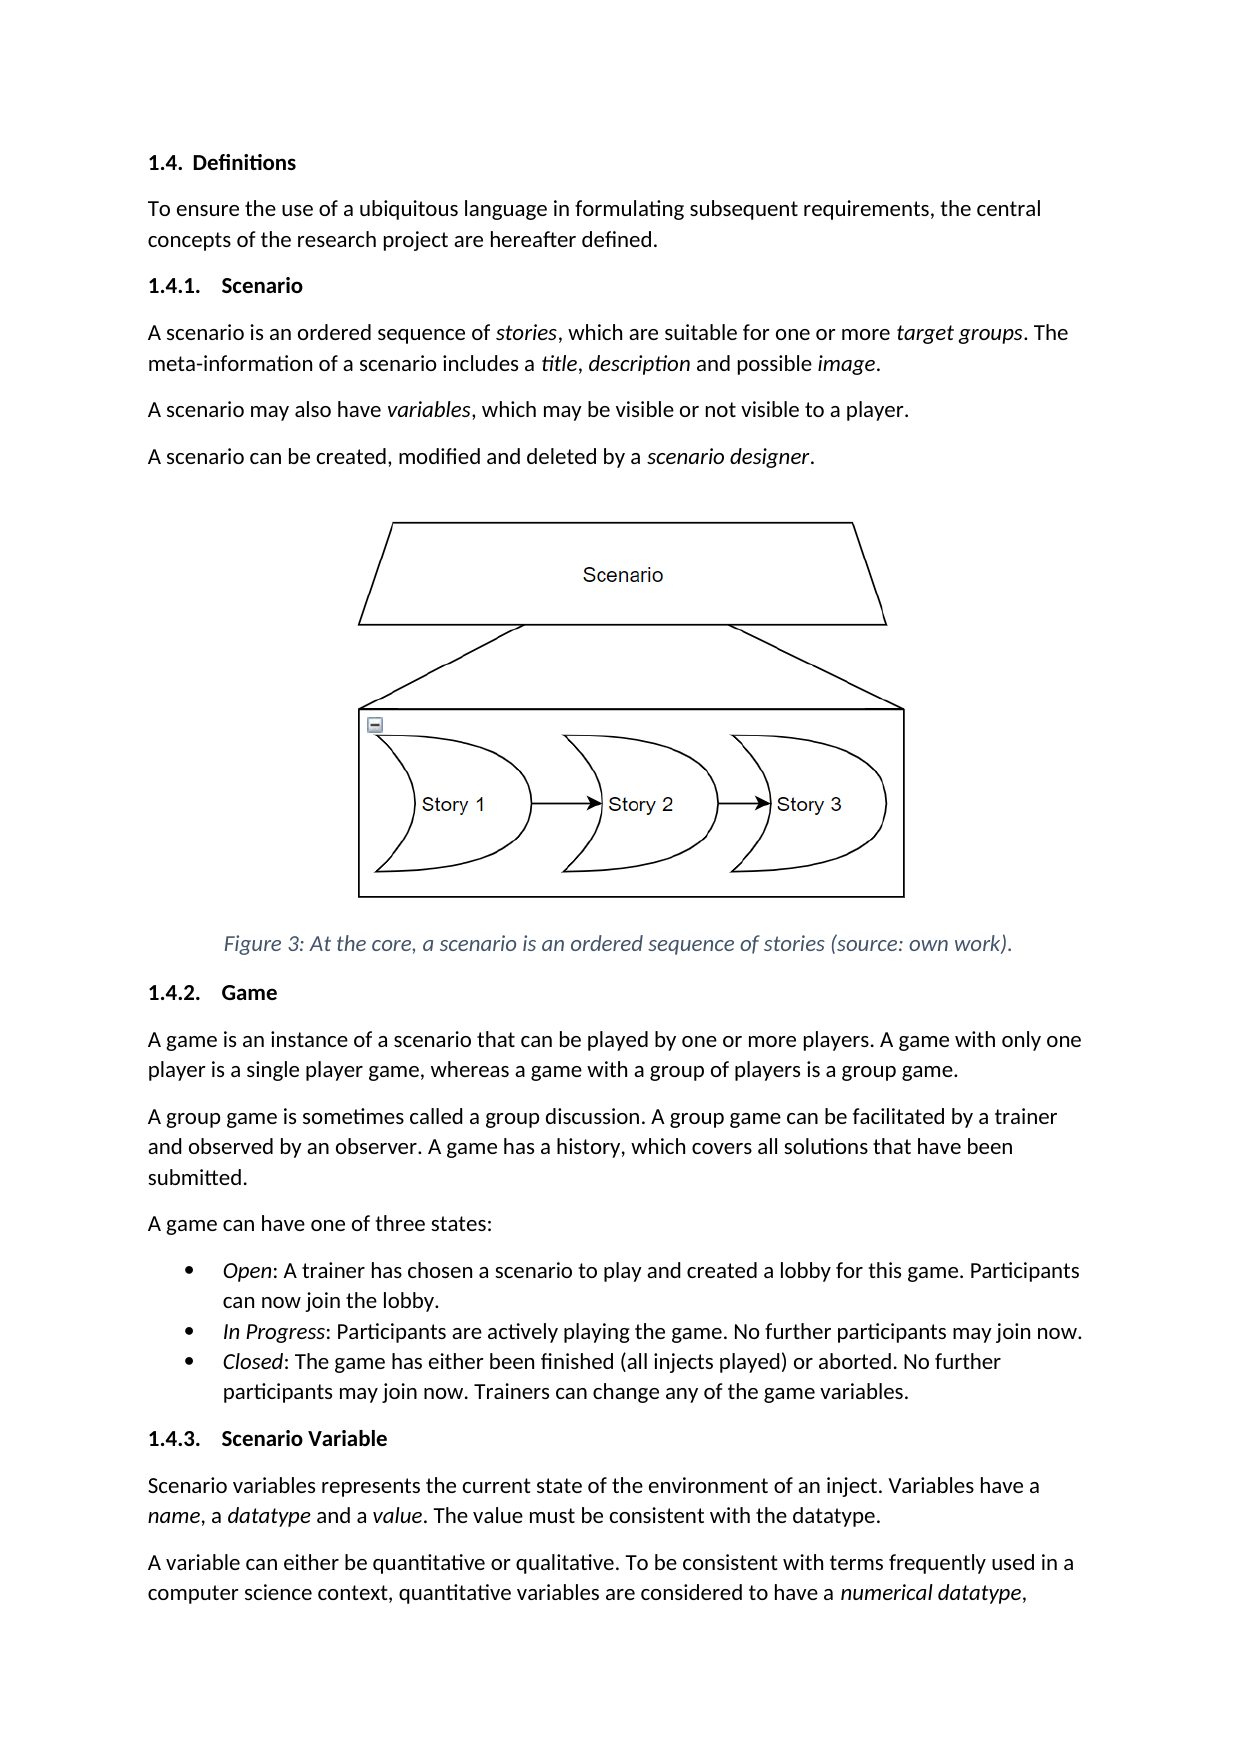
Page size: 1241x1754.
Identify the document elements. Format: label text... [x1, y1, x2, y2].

text A scenario may also have variables, which may be visible or not visible to a player. [148, 396, 1093, 423]
subtitle Game [148, 978, 1093, 1006]
text A scenario can be created, modified and deleted by a scenario designer. [148, 442, 1093, 470]
list Open: A trainer has chosen a scenario to play and created a lobby for this game. Participants can now join the lobby. [185, 1256, 1093, 1315]
list In Progress: Participants are actively playing the game. No further participants may join now. [185, 1317, 1093, 1345]
text A scenario is an ordered sequence of stories, which are suitable for one or more target groups. The meta-information of a scenario includes a title, description and possible image. [148, 318, 1093, 377]
subtitle Definitions [148, 148, 1093, 176]
text Scenario variables represents the current state of the environment of an inject. Variables have a name, a datatype and a value. The value must be consistent with the datatype. [148, 1471, 1093, 1529]
text To ensure the use of a ubiquitous language in formulating subsequent requirements, the central concepts of the research project are hereafter defined. [148, 194, 1093, 253]
text A game can have one of three states: [148, 1209, 1093, 1238]
subtitle Scenario Variable [148, 1424, 1093, 1452]
list Closed: The game has either been finished (all injects played) or aborted. No further participants may join now. Trainers can change any of the game variables. [185, 1347, 1093, 1405]
subtitle Scenario [148, 272, 1093, 299]
picture [323, 489, 918, 911]
text Figure 3: At the core, a scenario is an ordered sequence of stories (source: own work). [148, 929, 1093, 957]
text A game is an instance of a scenario that can be played by one or more players. A game with only one player is a single player game, whereas a game with a group of players is a group game. [148, 1025, 1093, 1083]
text A group game is sometimes called a group discussion. A group game can be facilitated by a trainer and observed by an observer. A game has a history, which covers all solutions that have been submitted. [148, 1102, 1093, 1191]
